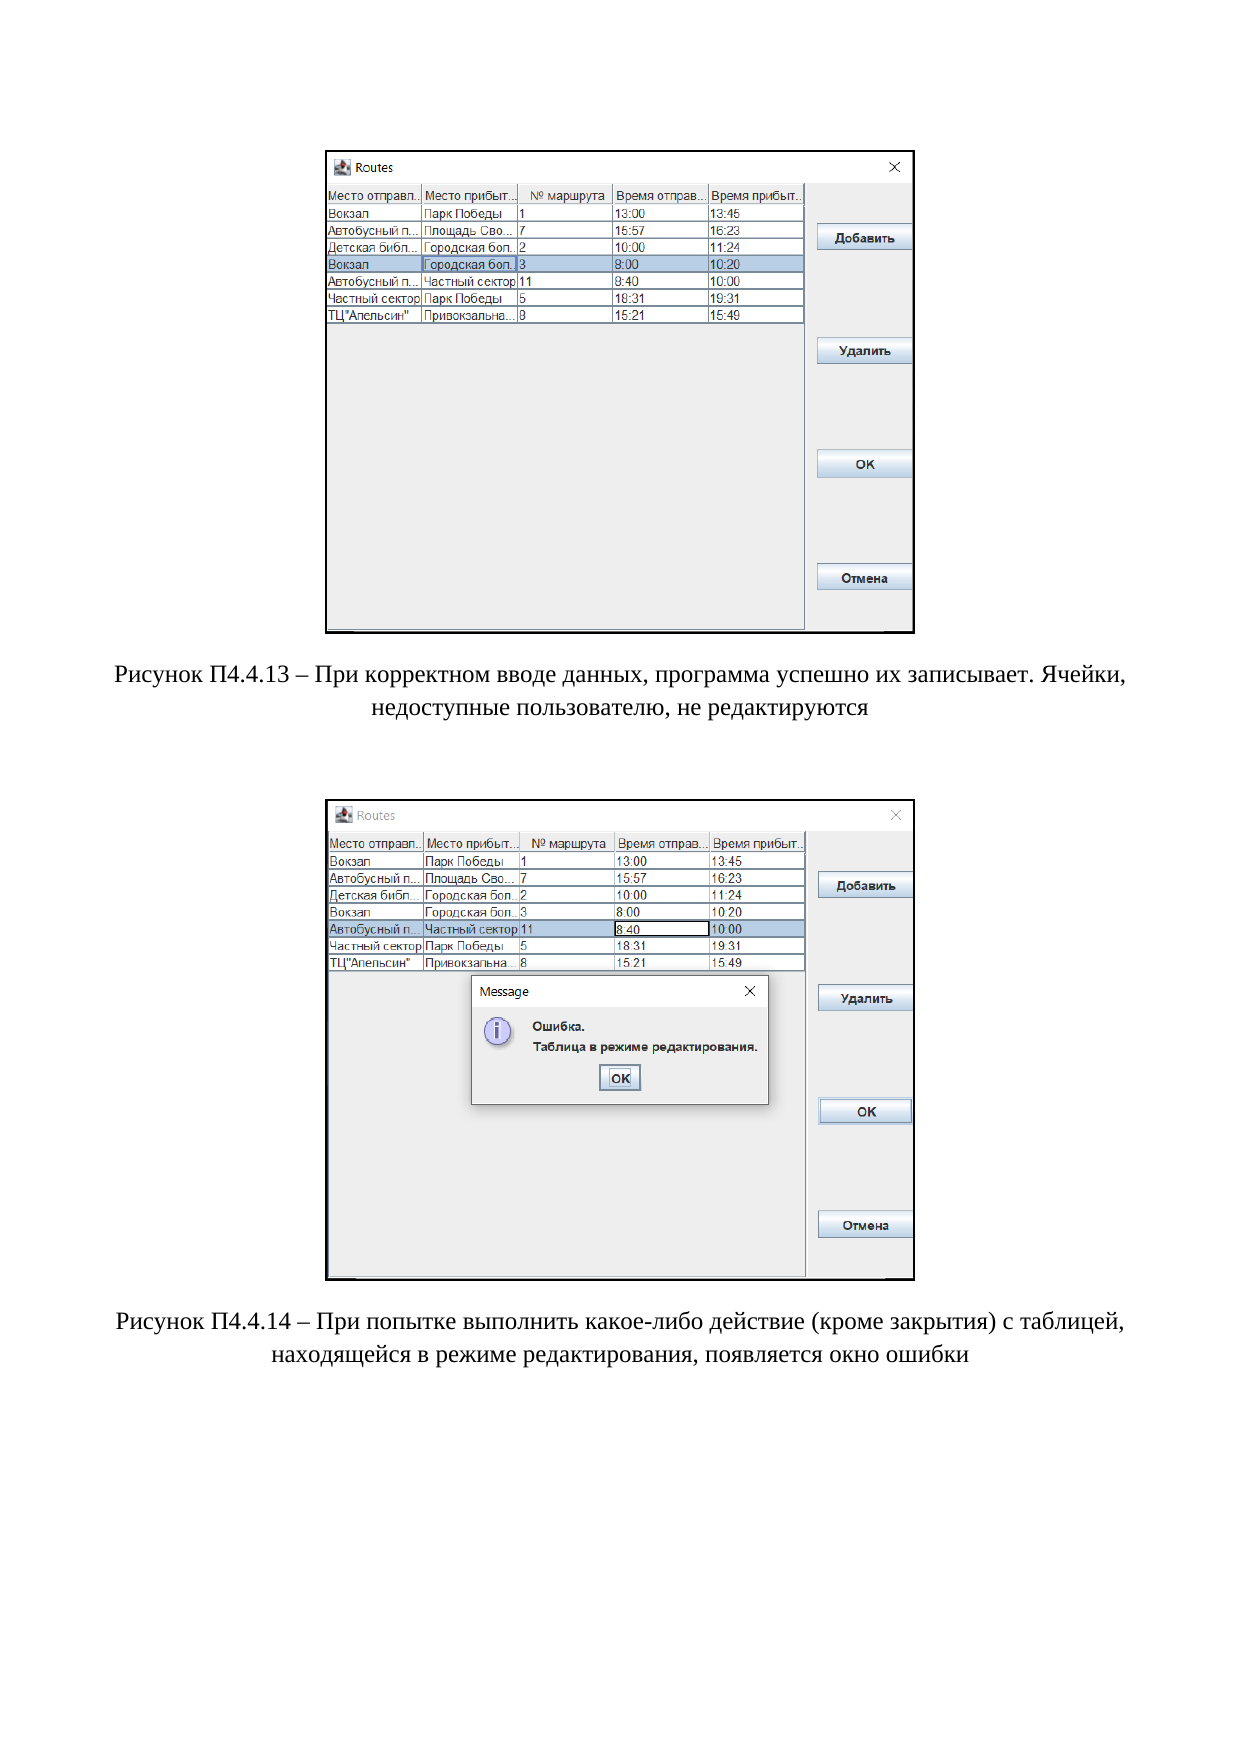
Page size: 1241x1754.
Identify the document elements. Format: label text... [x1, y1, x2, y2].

text Рисунок П4.4.13 – При корректном вводе данных, программа успешно их записывает. Ячейки, недоступные пользователю, не редактируются [112, 659, 1128, 721]
picture [327, 801, 913, 1279]
text Рисунок П4.4.14 – При попытке выполнить какое-либо действие (кроме закрытия) с таблицей, находящейся в режиме редактирования, появляется окно ошибки [112, 1306, 1128, 1367]
picture [327, 152, 913, 632]
